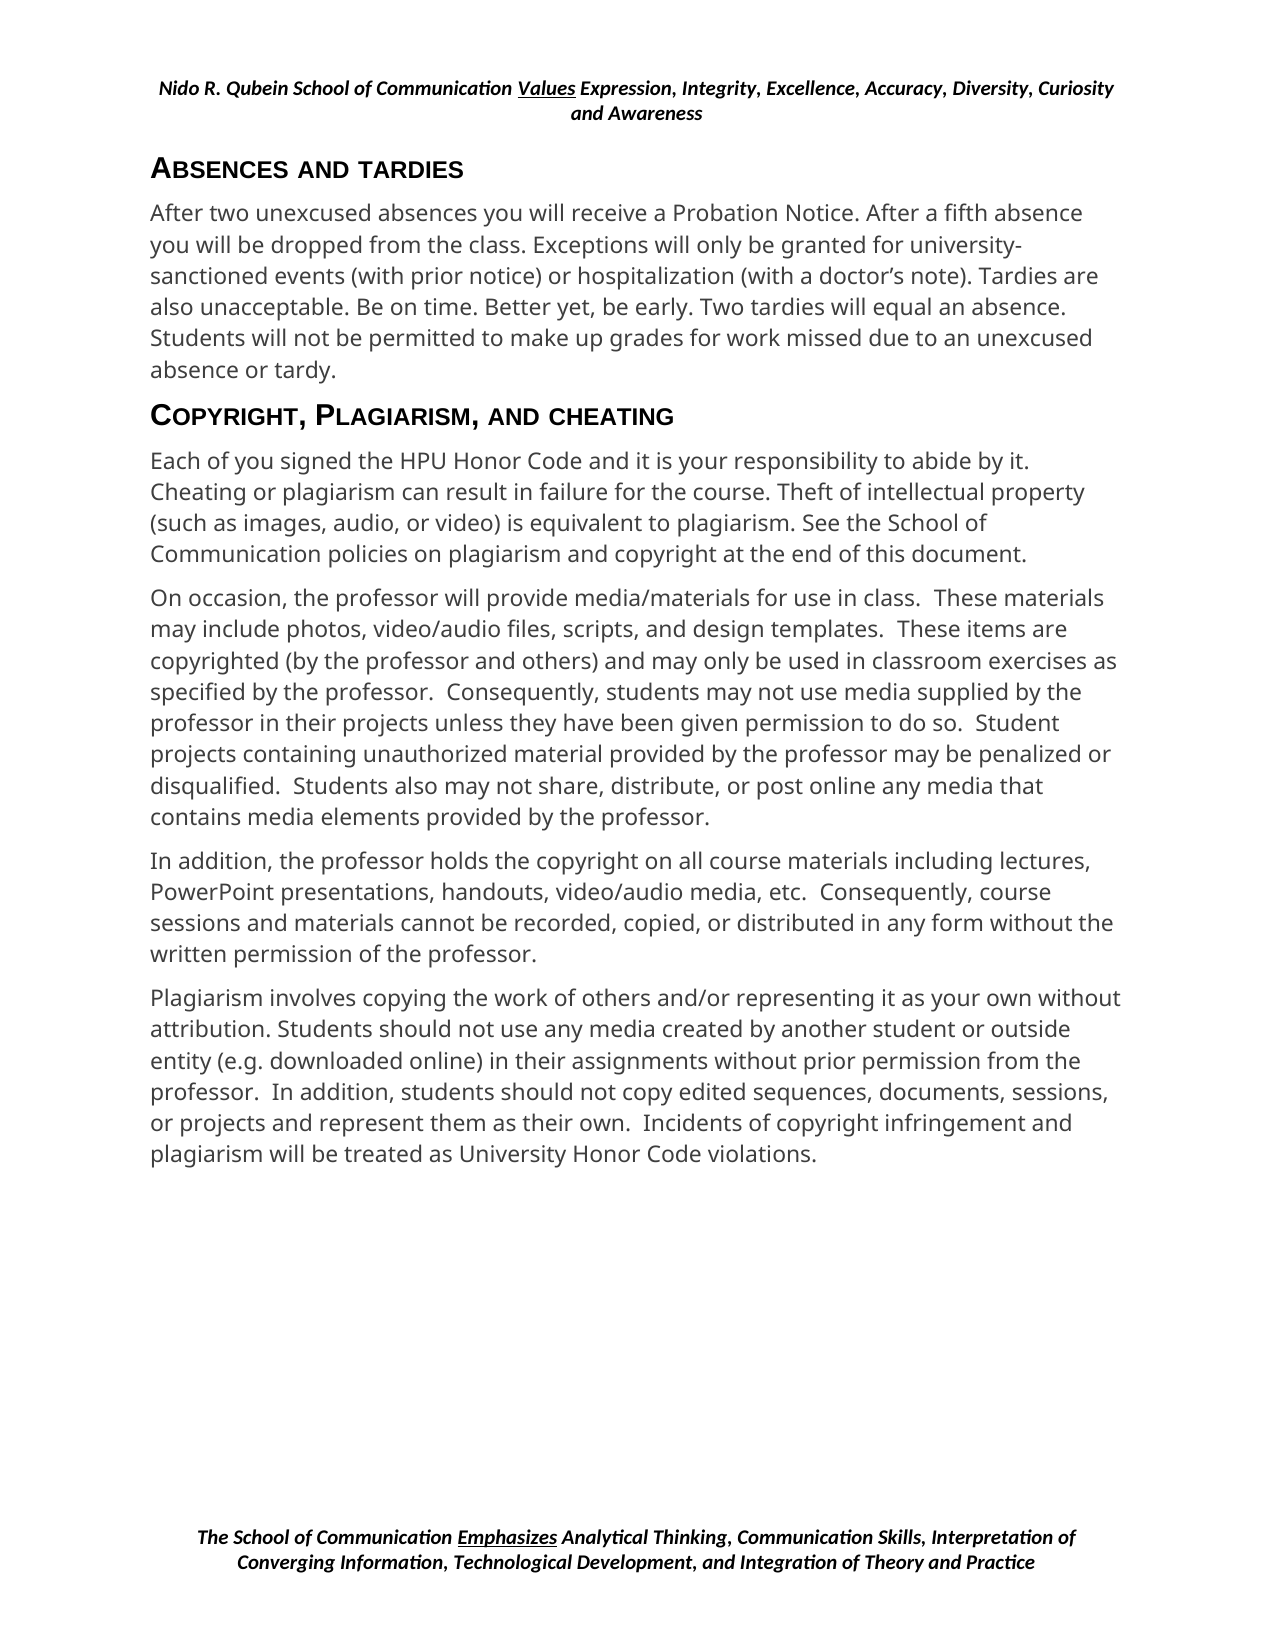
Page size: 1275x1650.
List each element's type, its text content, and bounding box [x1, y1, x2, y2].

text Each of you signed the HPU Honor Code and it is your responsibility to abide by it. Cheating or plagiarism can result in failure for the course. Theft of intellectual property (such as images, audio, or video) is equivalent to plagiarism. See the School of Communication policies on plagiarism and copyright at the end of this document. [150, 444, 1125, 569]
text Copyright, Plagiarism, and cheating [150, 397, 1125, 432]
text On occasion, the professor will provide media/materials for use in class. These materials may include photos, video/audio files, scripts, and design templates. These items are copyrighted (by the professor and others) and may only be used in classroom exercises as specified by the professor. Consequently, students may not use media supplied by the professor in their projects unless they have been given permission to do so. Student projects containing unauthorized material provided by the professor may be penalized or disqualified. Students also may not share, distribute, or post online any media that contains media elements provided by the professor. [150, 582, 1125, 832]
text In addition, the professor holds the copyright on all course materials including lectures, PowerPoint presentations, handouts, video/audio media, etc. Consequently, course sessions and materials cannot be recorded, copied, or distributed in any form without the written permission of the professor. [150, 844, 1125, 969]
text Plagiarism involves copying the work of others and/or representing it as your own without attribution. Students should not use any media created by another student or outside entity (e.g. downloaded online) in their assignments without prior permission from the professor. In addition, students should not copy edited sequences, documents, sessions, or projects and represent them as their own. Incidents of copyright infringement and plagiarism will be treated as University Honor Code violations. [150, 982, 1125, 1169]
text Absences and tardies [150, 150, 1125, 185]
text After two unexcused absences you will receive a Probation Notice. After a fifth absence you will be dropped from the class. Exceptions will only be granted for university-sanctioned events (with prior notice) or hospitalization (with a doctor’s note). Tardies are also unacceptable. Be on time. Better yet, be early. Two tardies will equal an absence. Students will not be permitted to make up grades for work missed due to an unexcused absence or tardy. [150, 197, 1125, 385]
